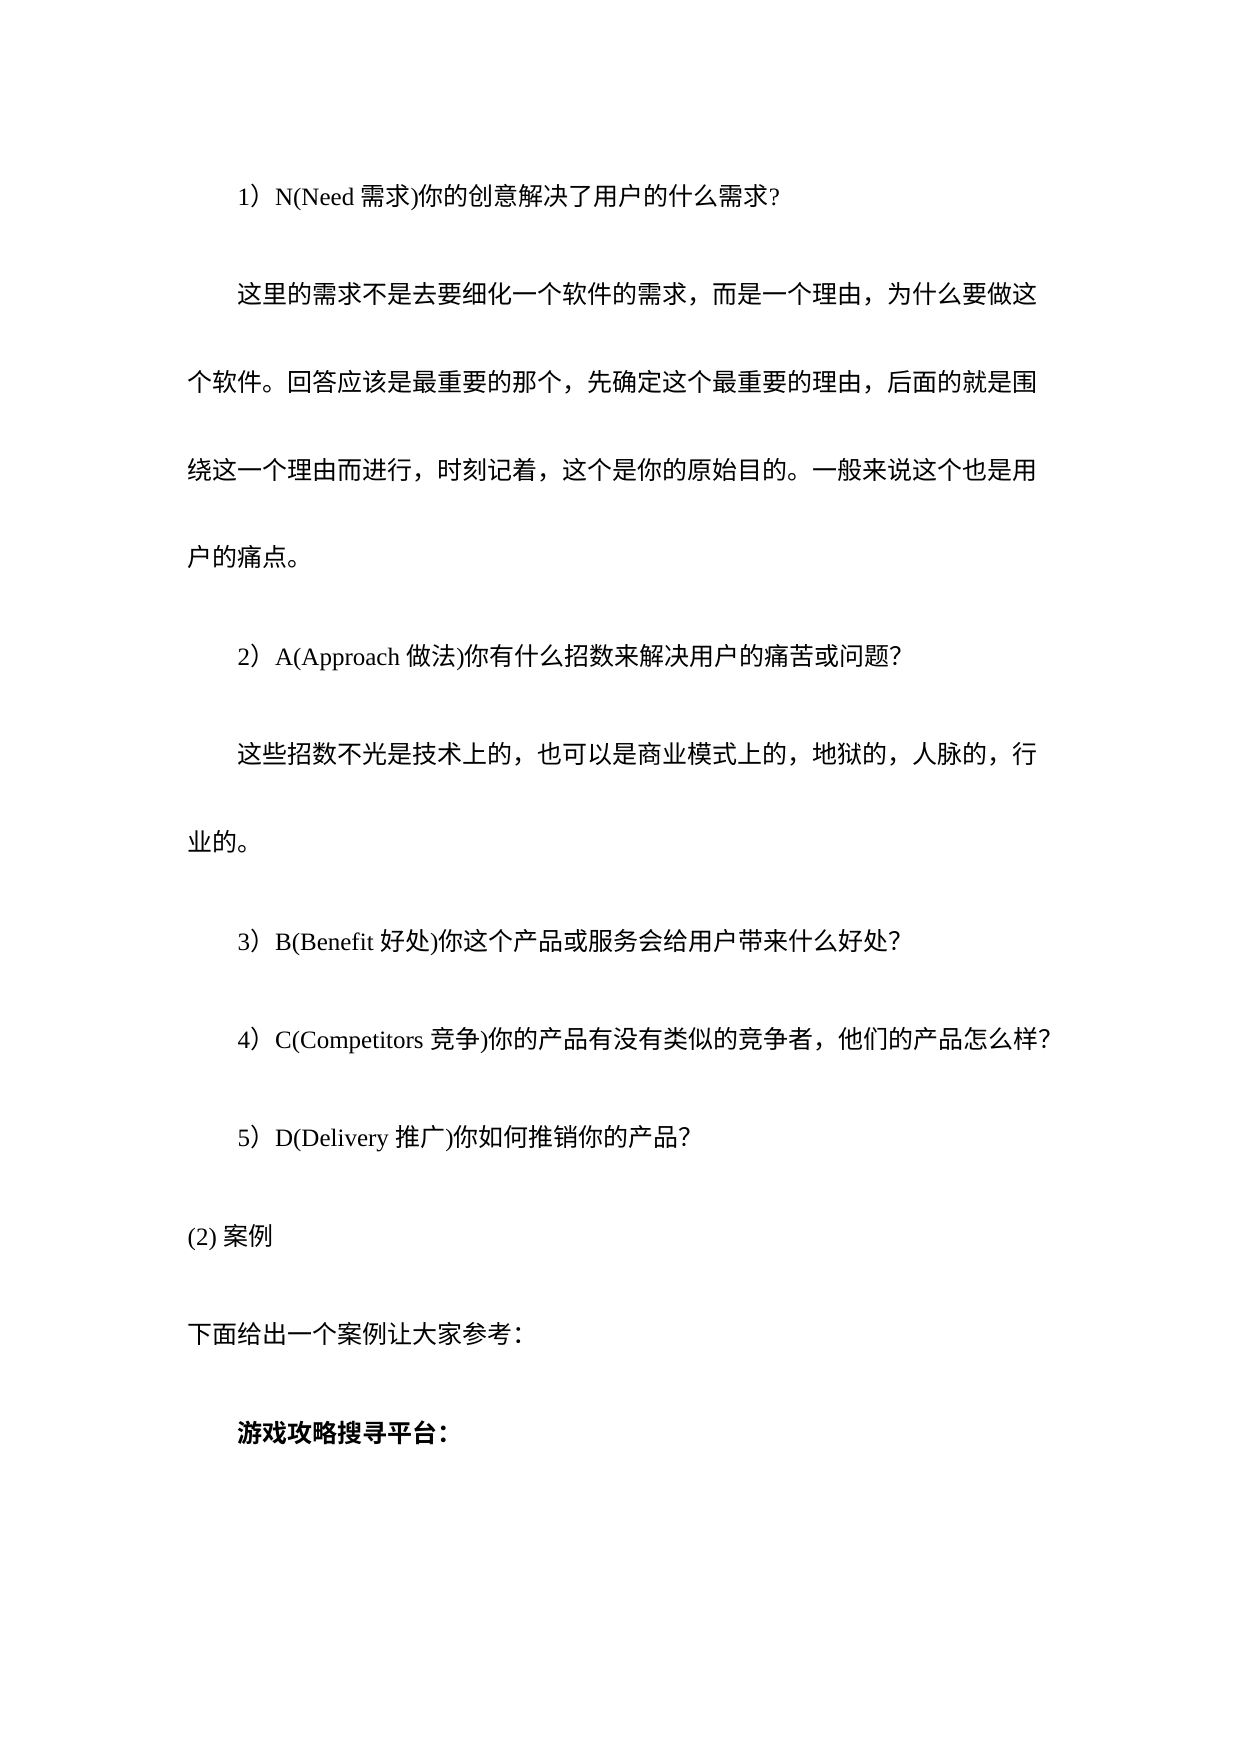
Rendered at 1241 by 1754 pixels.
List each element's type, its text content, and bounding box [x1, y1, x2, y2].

text 4）C(Competitors 竞争)你的产品有没有类似的竞争者，他们的产品怎么样？ [187, 1005, 1053, 1070]
text 2）A(Approach 做法)你有什么招数来解决用户的痛苦或问题？ [187, 622, 1053, 687]
text (2) 案例 [187, 1202, 1053, 1267]
text 5）D(Delivery 推广)你如何推销你的产品？ [187, 1103, 1053, 1168]
text 下面给出一个案例让大家参考： [187, 1300, 1053, 1365]
text 这里的需求不是去要细化一个软件的需求，而是一个理由，为什么要做这个软件。回答应该是最重要的那个，先确定这个最重要的理由，后面的就是围绕这一个理由而进行，时刻记着，这个是你的原始目的。一般来说这个也是用户的痛点。 [187, 260, 1053, 588]
text 3）B(Benefit 好处)你这个产品或服务会给用户带来什么好处？ [187, 907, 1053, 972]
text 这些招数不光是技术上的，也可以是商业模式上的，地狱的，人脉的，行业的。 [187, 720, 1053, 873]
text 1）N(Need 需求)你的创意解决了用户的什么需求? [187, 162, 1053, 227]
text 游戏攻略搜寻平台： [187, 1399, 1053, 1464]
